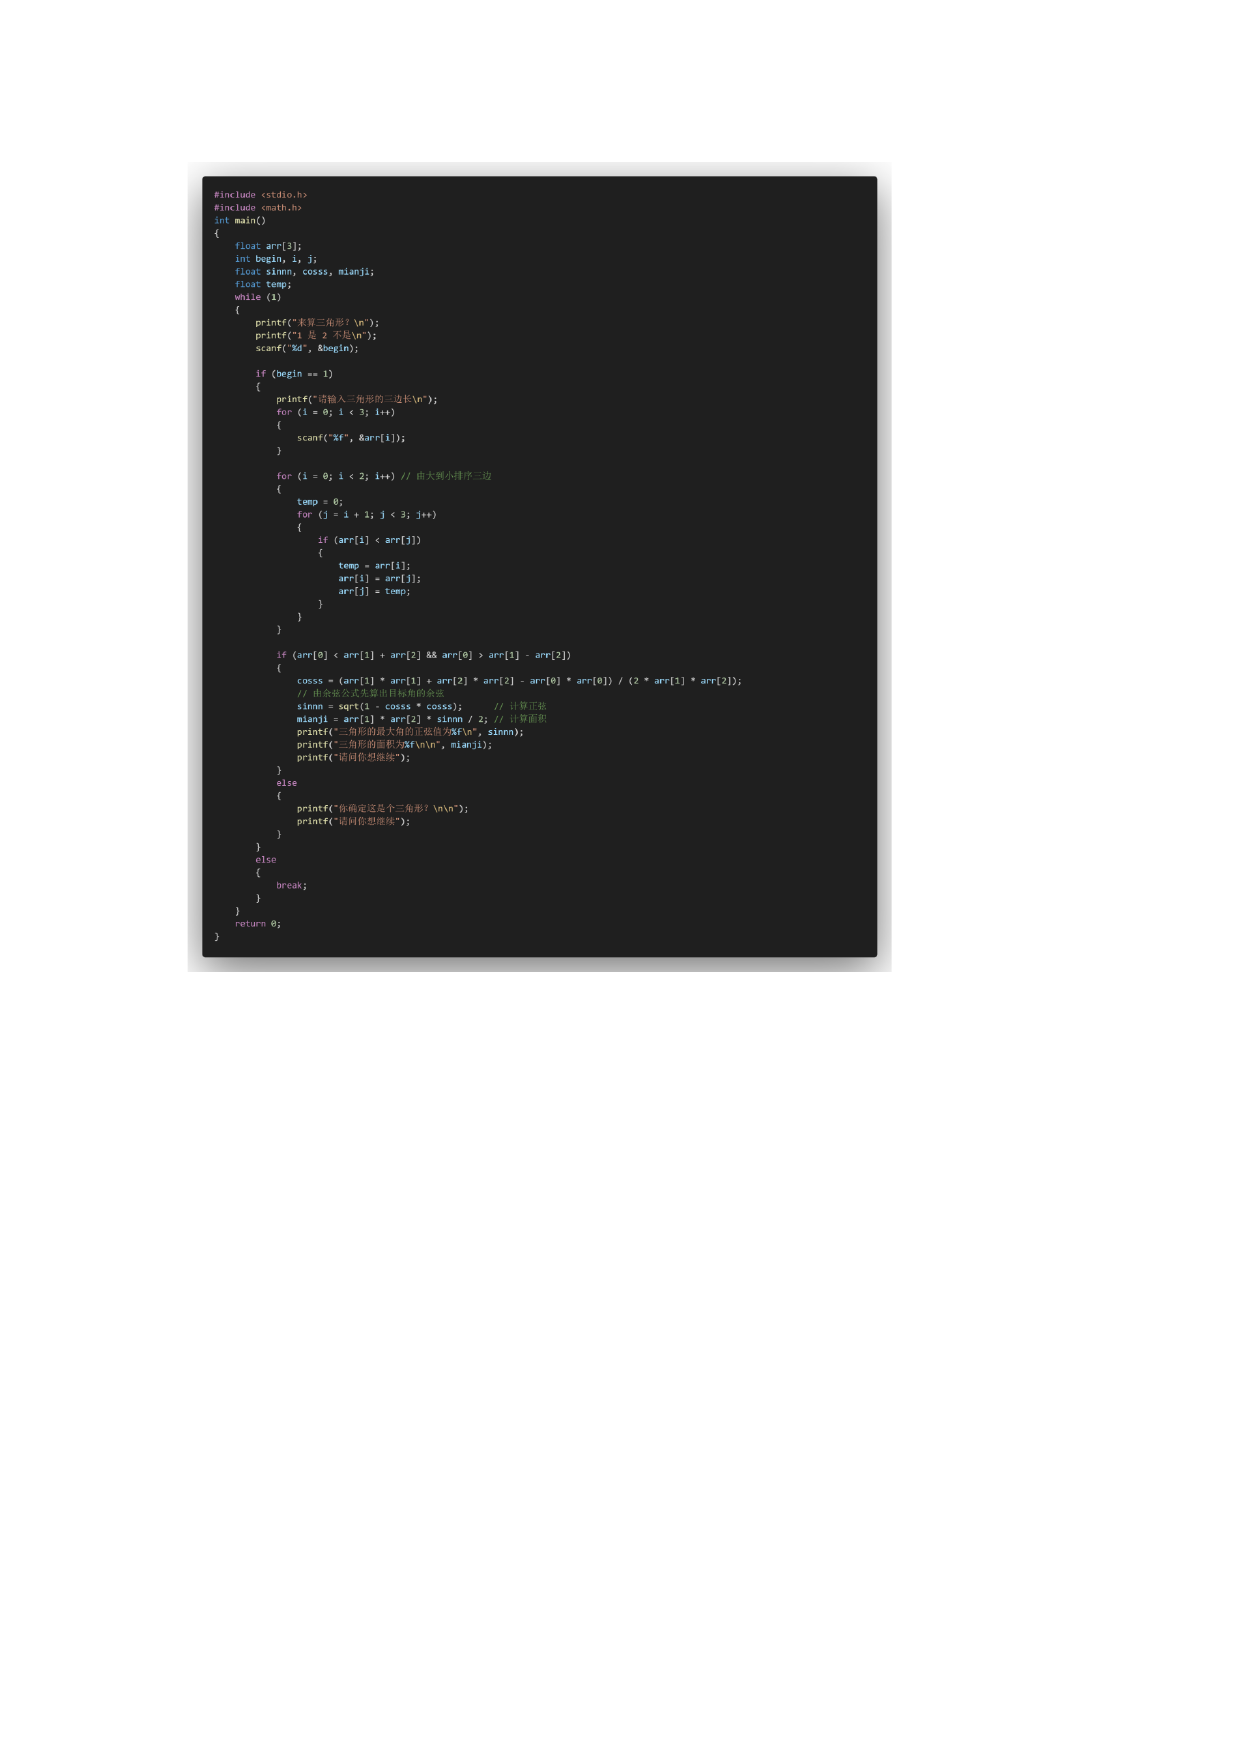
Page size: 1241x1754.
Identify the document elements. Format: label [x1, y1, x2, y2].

picture [187, 162, 892, 972]
